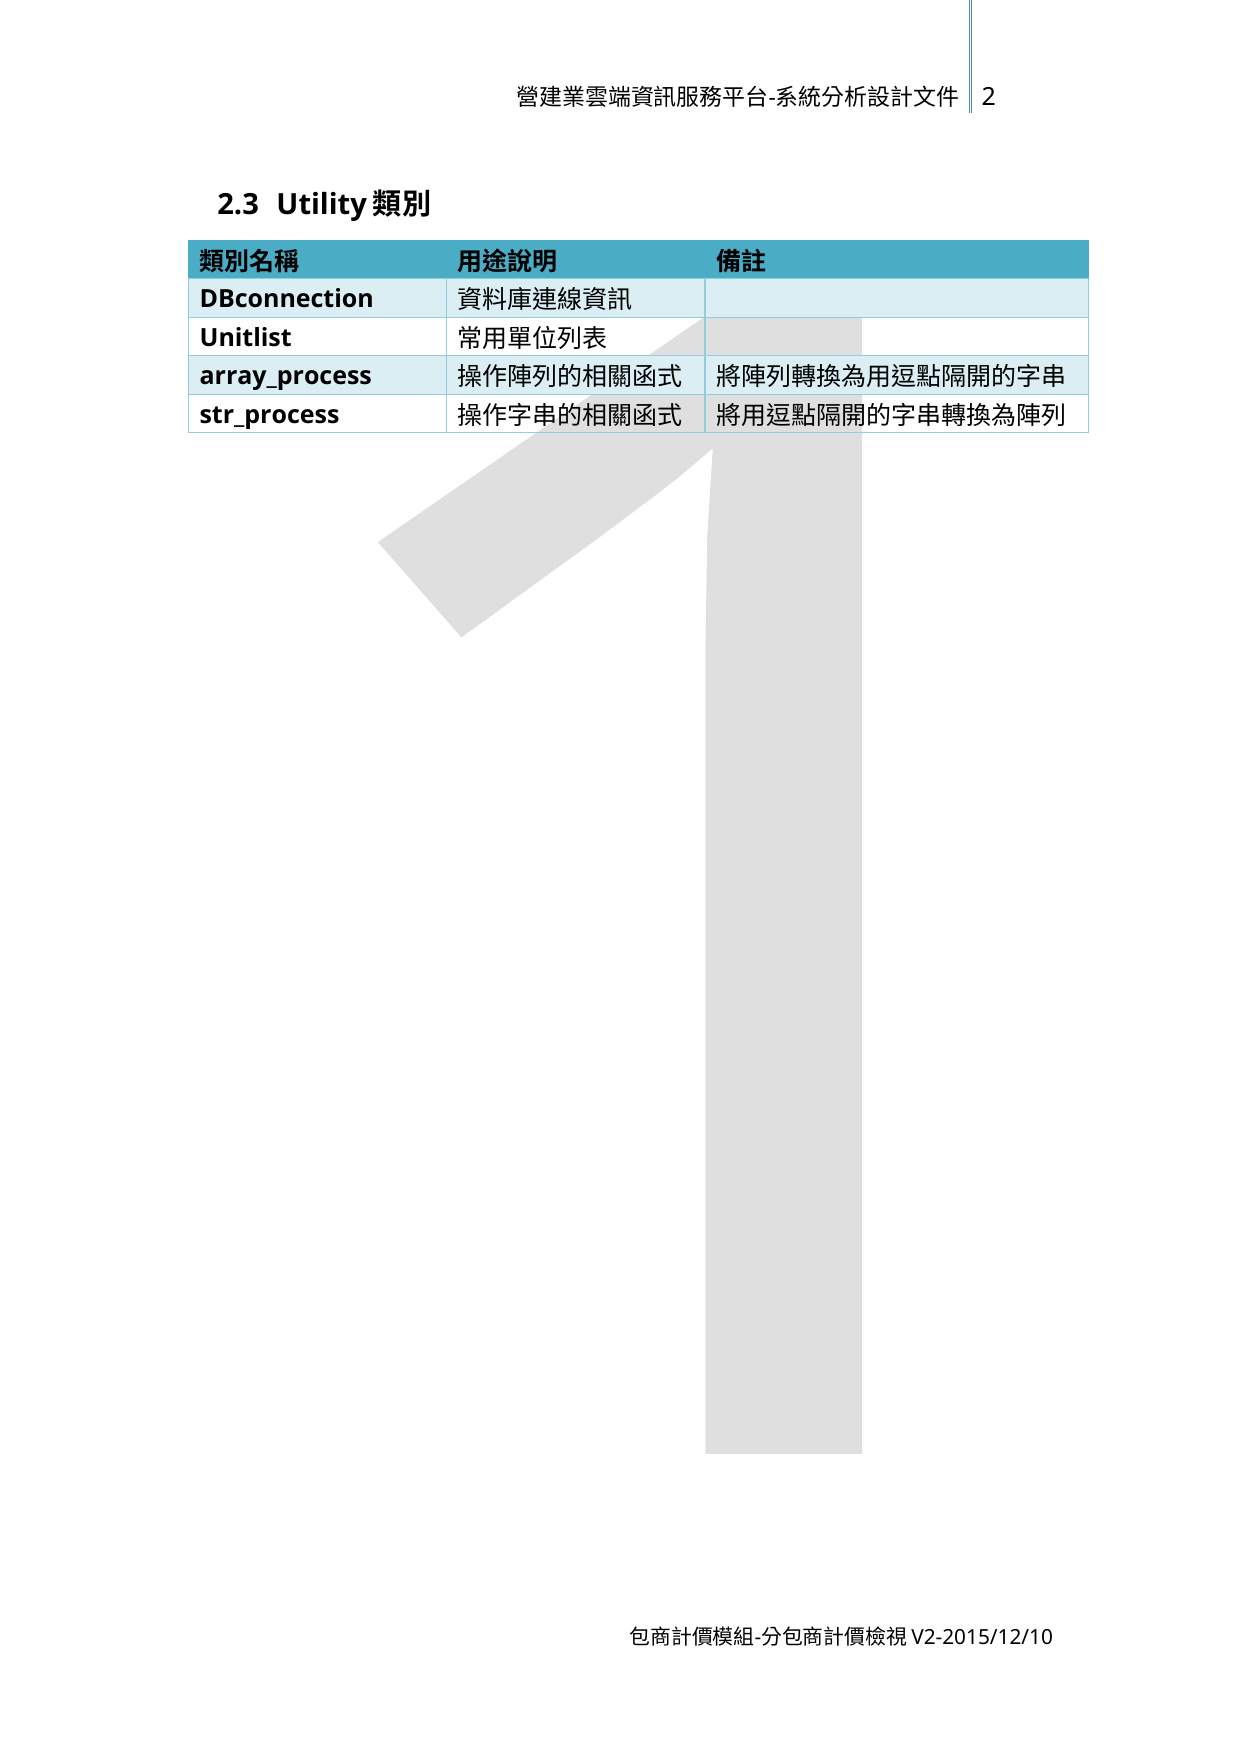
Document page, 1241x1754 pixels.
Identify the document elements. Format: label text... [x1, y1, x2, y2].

table_cell array_process [189, 356, 446, 394]
table_cell [706, 279, 1088, 317]
table_cell 將陣列轉換為用逗點隔開的字串 [706, 356, 1088, 394]
table_cell str_process [189, 395, 446, 432]
table_cell [706, 318, 1088, 355]
table_header 用途說明 [447, 241, 704, 278]
table_cell 將用逗點隔開的字串轉換為陣列 [706, 395, 1088, 432]
list Utility類別 [217, 164, 1053, 239]
table_cell 資料庫連線資訊 [447, 279, 704, 317]
table_cell 常用單位列表 [447, 318, 704, 355]
table_cell 操作字串的相關函式 [447, 395, 704, 432]
table_cell DBconnection [189, 279, 446, 317]
table_header 備註 [706, 241, 1088, 278]
table_cell 操作陣列的相關函式 [447, 356, 704, 394]
table_cell Unitlist [189, 318, 446, 355]
table_header 類別名稱 [189, 241, 446, 278]
